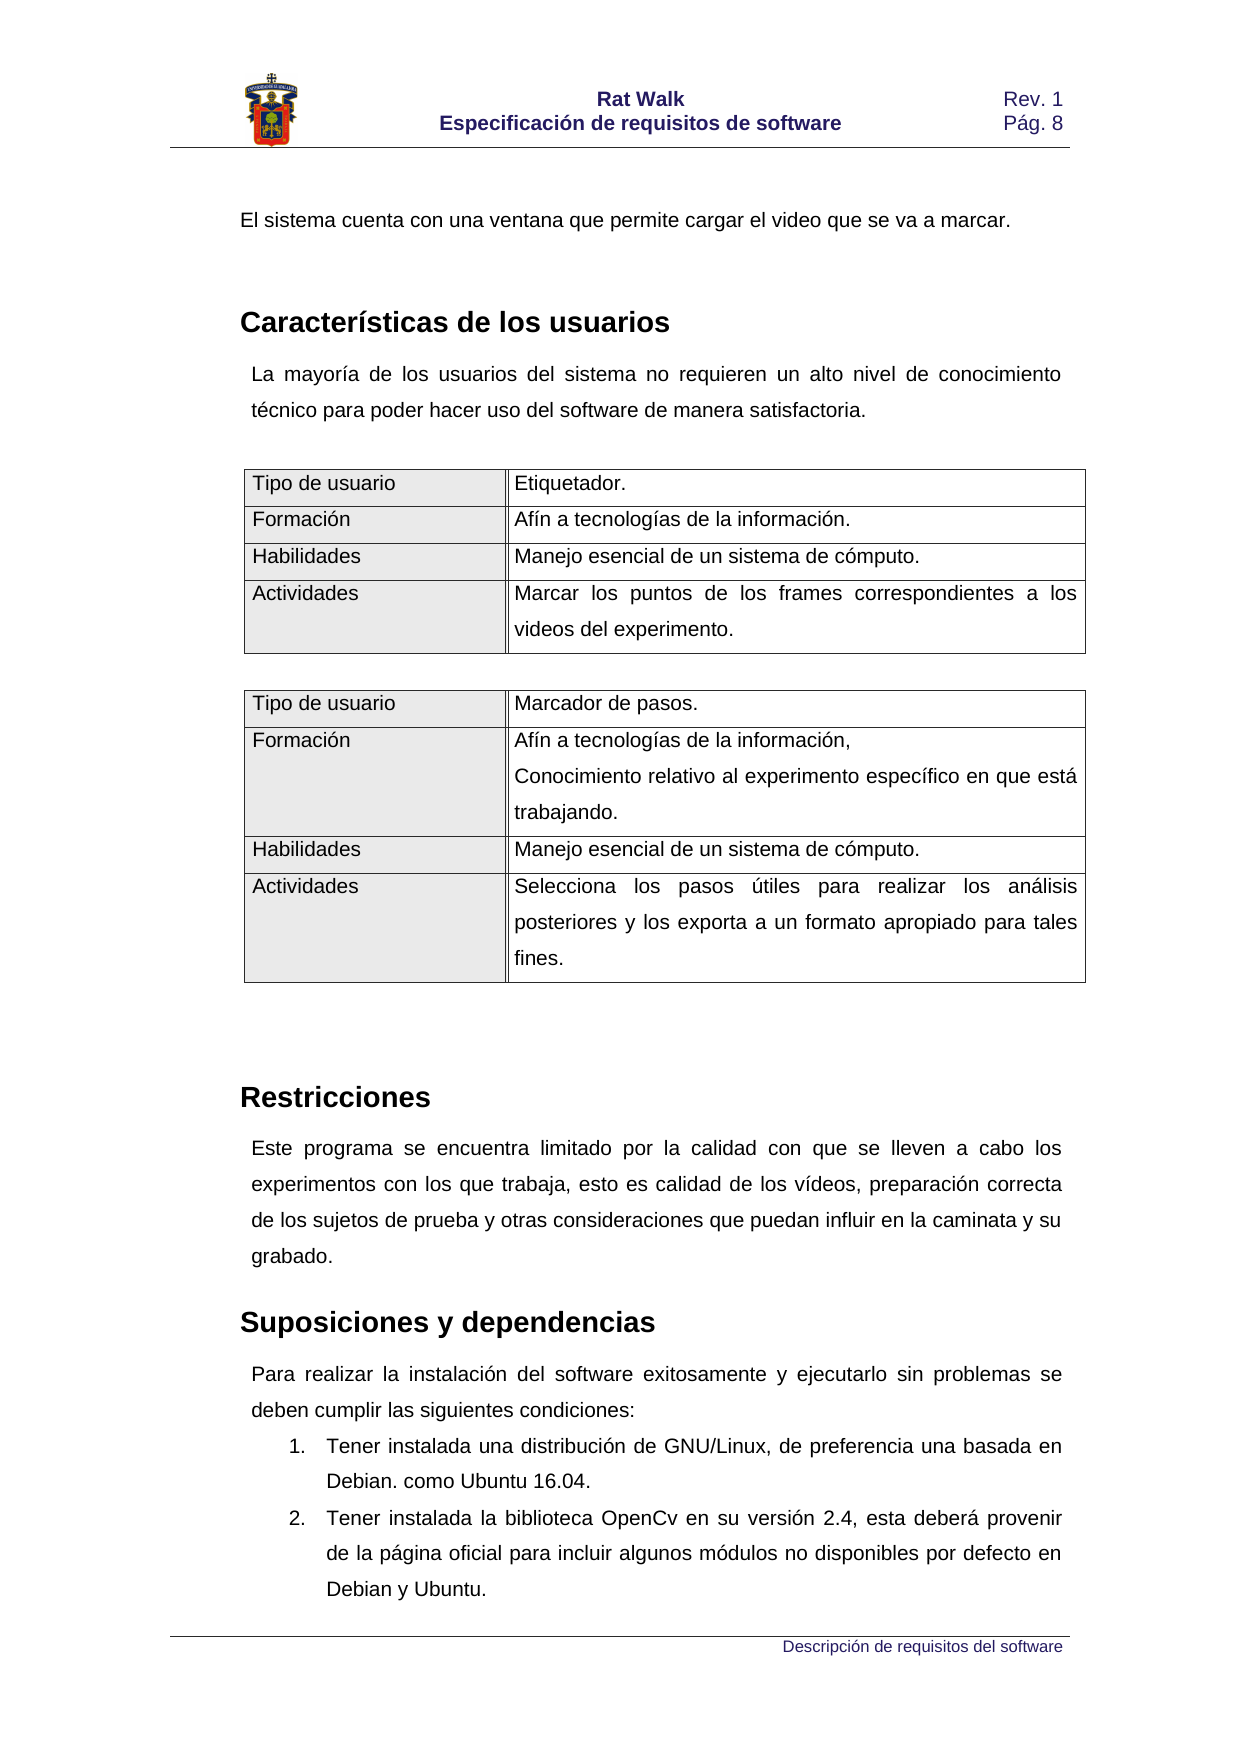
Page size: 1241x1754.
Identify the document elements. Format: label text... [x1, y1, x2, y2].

table_cell Afín a tecnologías de la información, Conocimiento relativo al experimento específico en que está trabajando. [509, 728, 1085, 836]
list Tener instalada la biblioteca OpenCv en su versión 2.4, esta deberá provenir de la página oficial para incluir algunos módulos no disponibles por defecto en Debian y Ubuntu. [288, 1505, 1063, 1601]
list Tener instalada una distribución de GNU/Linux, de preferencia una basada en Debian. como Ubuntu 16.04. [288, 1433, 1063, 1493]
subtitle Restricciones [240, 1080, 1063, 1113]
table_cell Manejo esencial de un sistema de cómputo. [509, 544, 1085, 580]
text Para realizar la instalación del software exitosamente y ejecutarlo sin problemas se deben cumplir las siguientes condiciones: [251, 1362, 1063, 1421]
table_cell Habilidades [245, 544, 505, 580]
table_cell Afín a tecnologías de la información. [509, 507, 1085, 543]
text Este programa se encuentra limitado por la calidad con que se lleven a cabo los experimentos con los que trabaja, esto es calidad de los vídeos, preparación correcta de los sujetos de prueba y otras consideraciones que puedan influir en la caminata y su grabado. [251, 1136, 1063, 1268]
table_header Tipo de usuario [245, 691, 505, 727]
table_cell Actividades [245, 874, 505, 982]
table_cell Formación [245, 507, 505, 543]
picture [245, 73, 298, 147]
text El sistema cuenta con una ventana que permite cargar el video que se va a marcar. [240, 208, 1063, 232]
table_header Marcador de pasos. [509, 691, 1085, 727]
table_cell Habilidades [245, 837, 505, 873]
table_cell Marcar los puntos de los frames correspondientes a los videos del experimento. [509, 581, 1085, 653]
table_cell Actividades [245, 581, 505, 653]
table_cell Formación [245, 728, 505, 836]
table_header Tipo de usuario [245, 470, 505, 506]
subtitle Suposiciones y dependencias [240, 1305, 1063, 1338]
subtitle Características de los usuarios [240, 305, 1063, 338]
table_cell Selecciona los pasos útiles para realizar los análisis posteriores y los exporta a un formato apropiado para tales fines. [509, 874, 1085, 982]
text La mayoría de los usuarios del sistema no requieren un alto nivel de conocimiento técnico para poder hacer uso del software de manera satisfactoria. [251, 361, 1063, 421]
table_cell Manejo esencial de un sistema de cómputo. [509, 837, 1085, 873]
table_header Etiquetador. [509, 470, 1085, 506]
